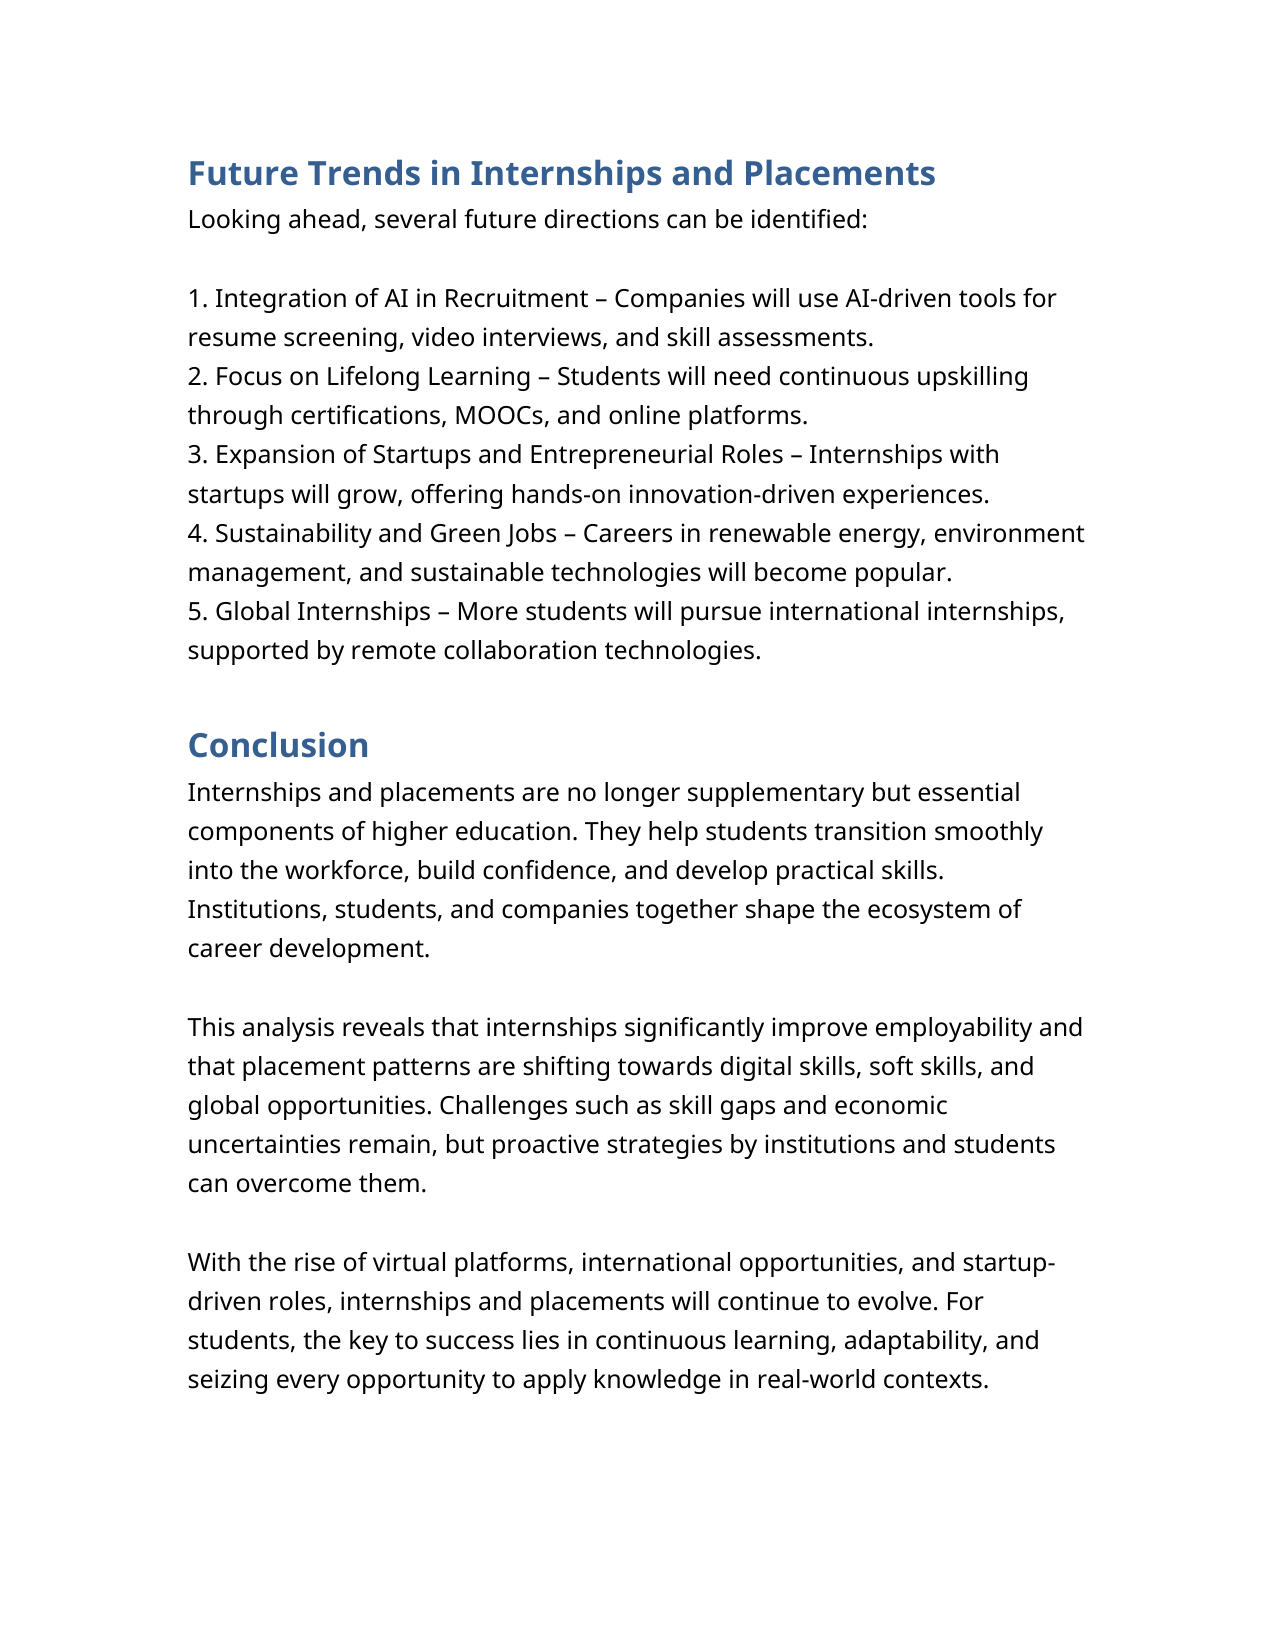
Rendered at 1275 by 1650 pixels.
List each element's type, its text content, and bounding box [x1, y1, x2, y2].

text Looking ahead, several future directions can be identified: 1. Integration of AI in Recruitment – Companies will use AI-driven tools for resume screening, video interviews, and skill assessments. 2. Focus on Lifelong Learning – Students will need continuous upskilling through certifications, MOOCs, and online platforms. 3. Expansion of Startups and Entrepreneurial Roles – Internships with startups will grow, offering hands-on innovation-driven experiences. 4. Sustainability and Green Jobs – Careers in renewable energy, environment management, and sustainable technologies will become popular. 5. Global Internships – More students will pursue international internships, supported by remote collaboration technologies. [187, 202, 1087, 667]
subtitle Future Trends in Internships and Placements [187, 150, 1087, 195]
text Internships and placements are no longer supplementary but essential components of higher education. They help students transition smoothly into the workforce, build confidence, and develop practical skills. Institutions, students, and companies together shape the ecosystem of career development. This analysis reveals that internships significantly improve employability and that placement patterns are shifting towards digital skills, soft skills, and global opportunities. Challenges such as skill gaps and economic uncertainties remain, but proactive strategies by institutions and students can overcome them. With the rise of virtual platforms, international opportunities, and startup-driven roles, internships and placements will continue to evolve. For students, the key to success lies in continuous learning, adaptability, and seizing every opportunity to apply knowledge in real-world contexts. [187, 774, 1087, 1396]
subtitle Conclusion [187, 722, 1087, 768]
